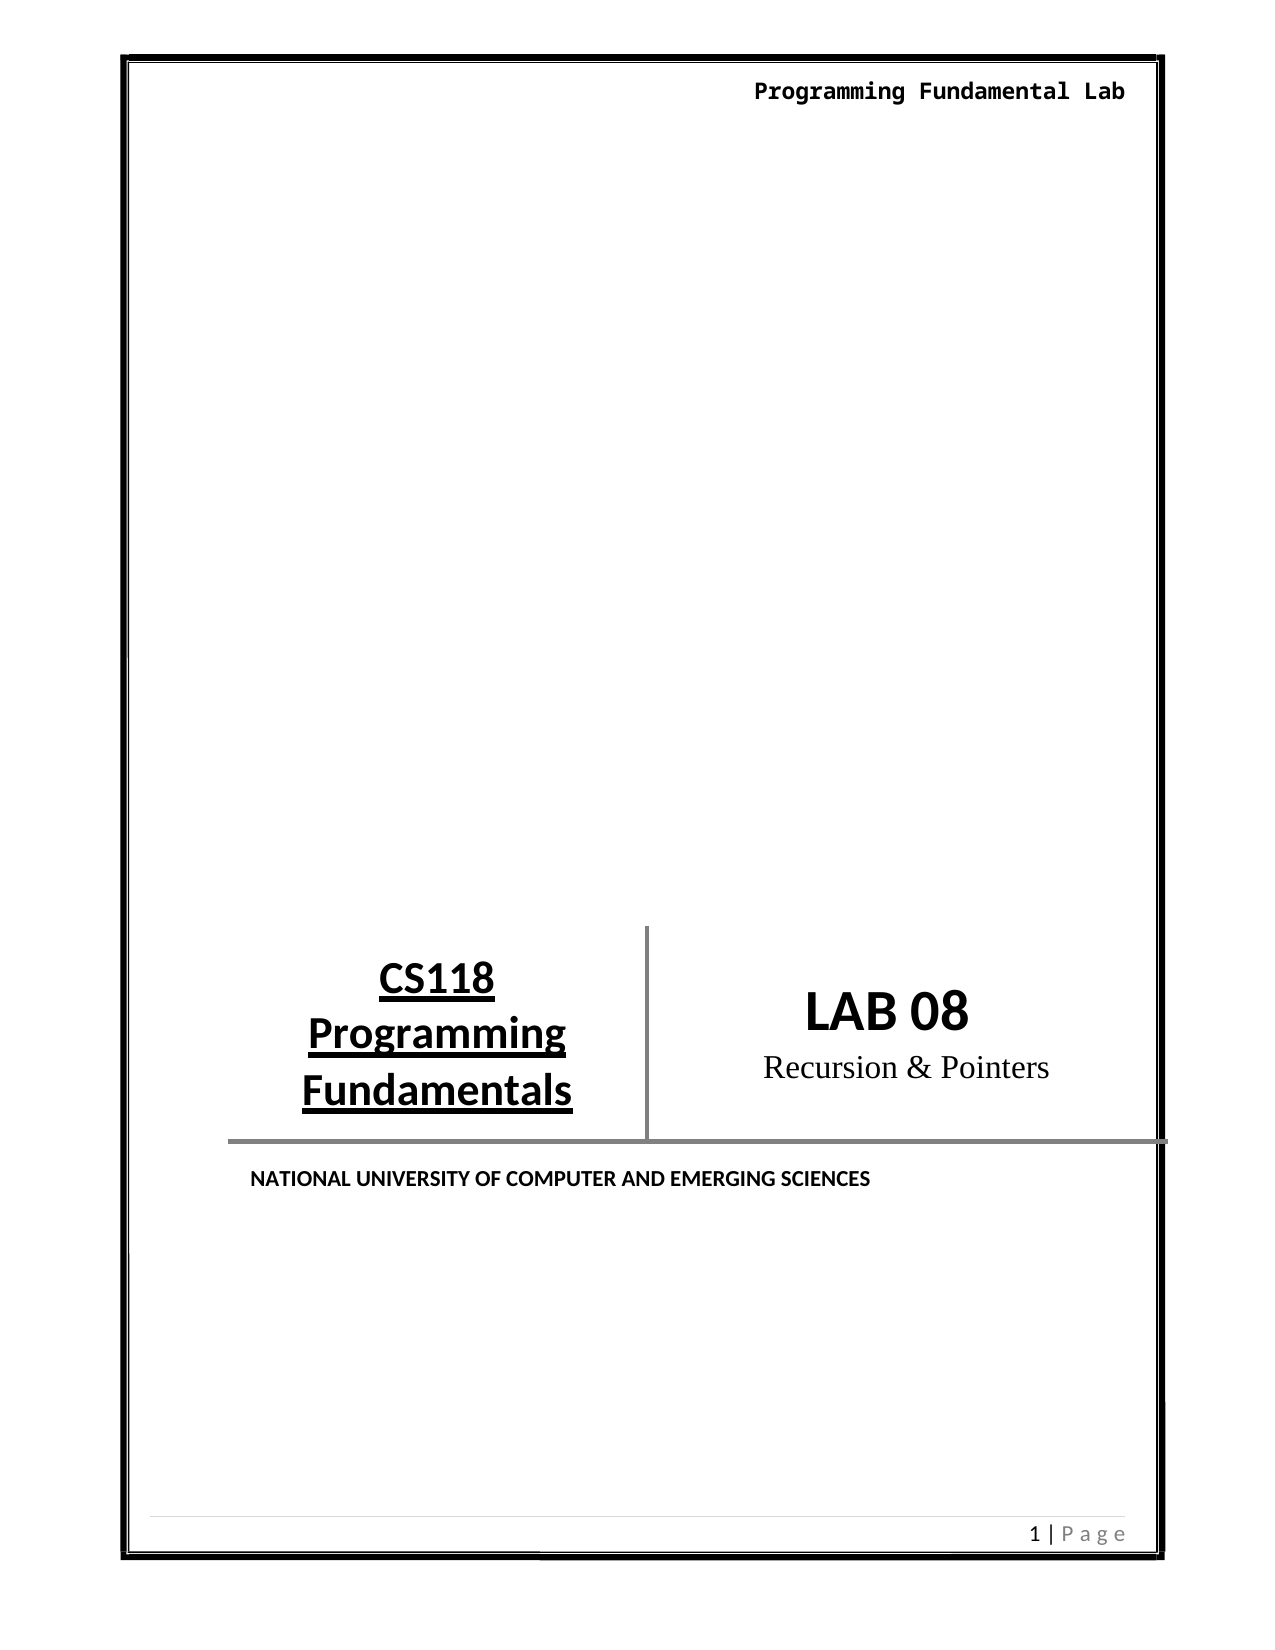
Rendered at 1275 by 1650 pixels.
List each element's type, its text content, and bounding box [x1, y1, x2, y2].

table_cell NATIONAL UNIVERSITY OF COMPUTER AND EMERGING SCIENCES [228, 1144, 1168, 1191]
table_header CS118 Programming Fundamentals [228, 926, 645, 1139]
table_header LAB 08 Recursion & Pointers [649, 926, 1168, 1139]
